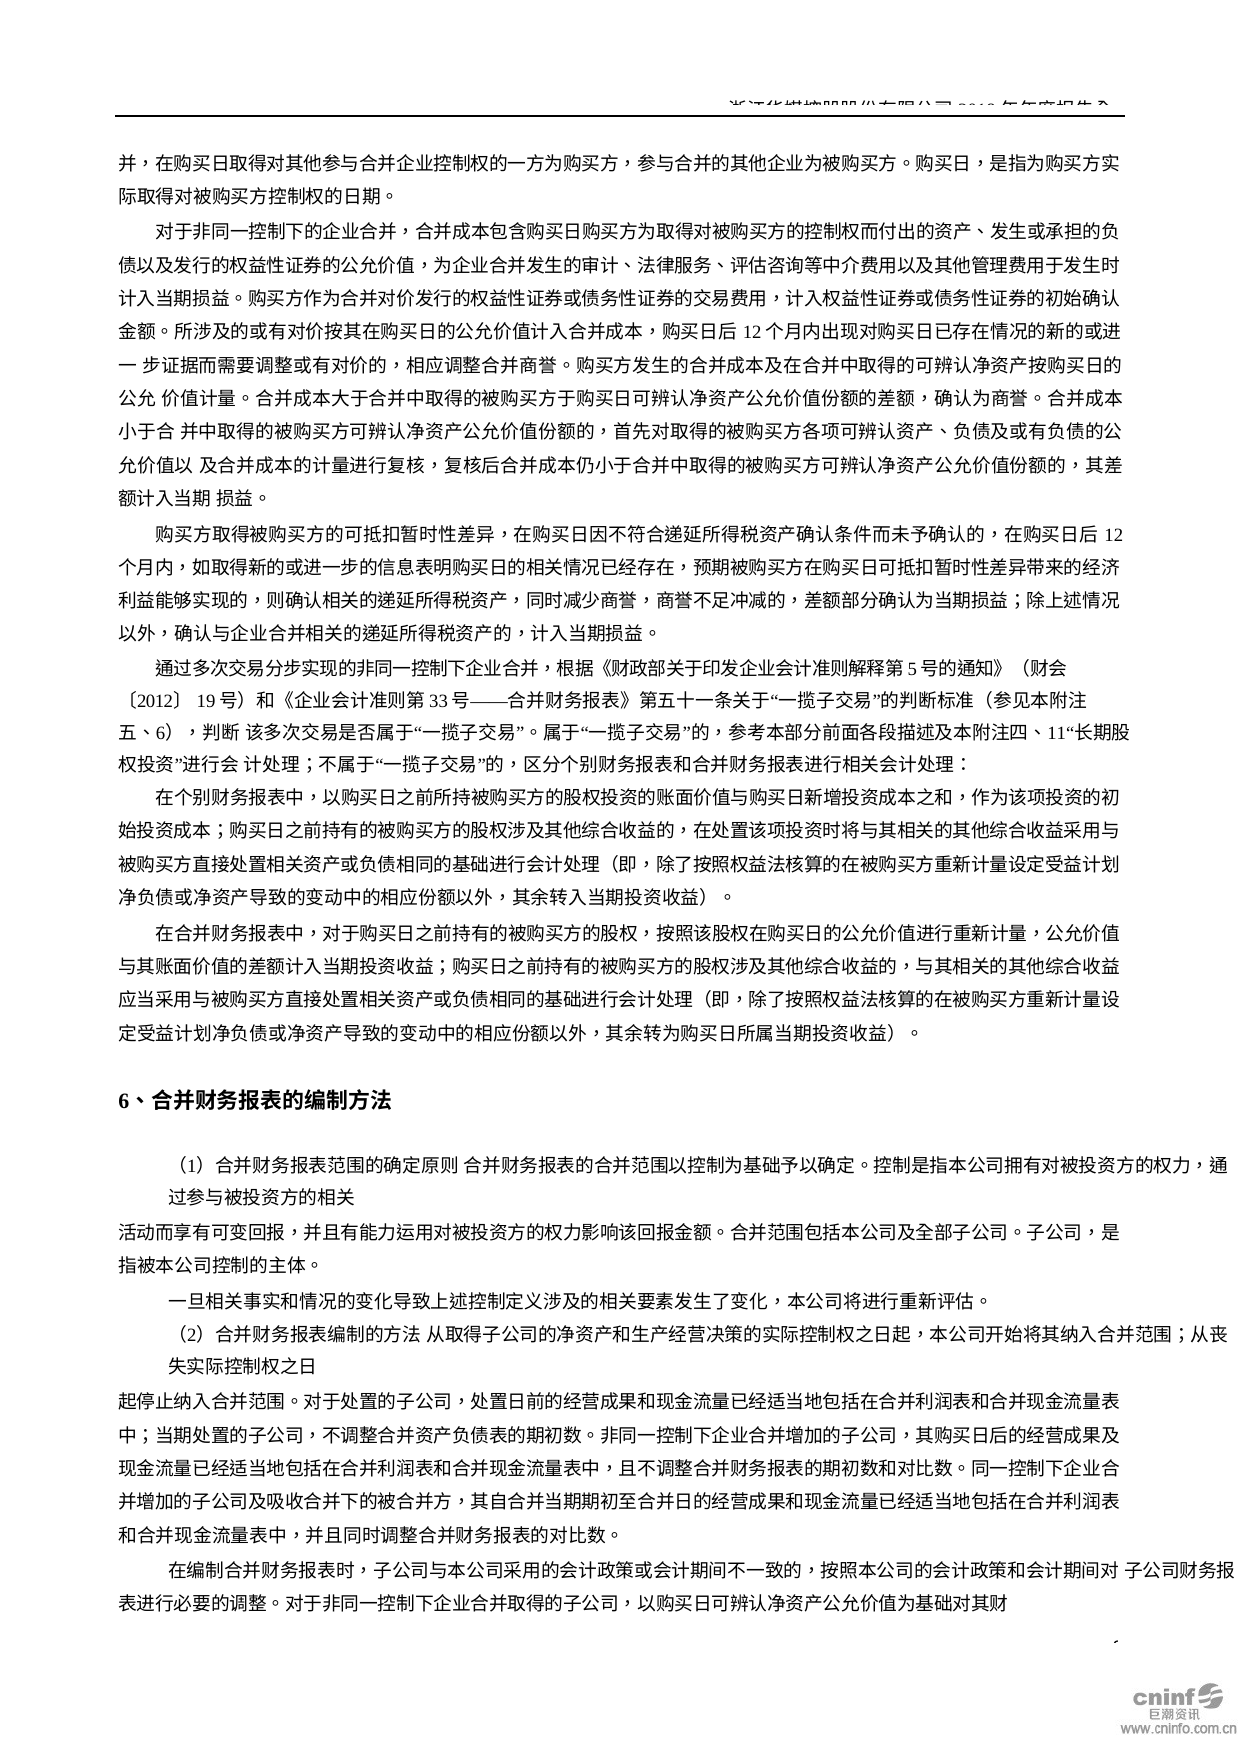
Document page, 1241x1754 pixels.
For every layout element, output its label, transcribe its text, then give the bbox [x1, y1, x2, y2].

subtitle 6、合并财务报表的编制方法 [118, 1085, 1240, 1115]
text 在编制合并财务报表时，子公司与本公司采用的会计政策或会计期间不一致的，按照本公司的会计政策和会计期间对 子公司财务报表进行必要的调整。对于非同一控制下企业合并取得的子公司，以购买日可辨认净资产公允价值为基础对其财 [118, 1557, 1240, 1616]
text （1）合并财务报表范围的确定原则 合并财务报表的合并范围以控制为基础予以确定。控制是指本公司拥有对被投资方的权力，通过参与被投资方的相关 [168, 1152, 1240, 1210]
text 对于非同一控制下的企业合并，合并成本包含购买日购买方为取得对被购买方的控制权而付出的资产、发生或承担的负 债以及发行的权益性证券的公允价值，为企业合并发生的审计、法律服务、评估咨询等中介费用以及其他管理费用于发生时 计入当期损益。购买方作为合并对价发行的权益性证券或债务性证券的交易费用，计入权益性证券或债务性证券的初始确认 金额。所涉及的或有对价按其在购买日的公允价值计入合并成本，购买日后12个月内出现对购买日已存在情况的新的或进一 步证据而需要调整或有对价的，相应调整合并商誉。购买方发生的合并成本及在合并中取得的可辨认净资产按购买日的公允 价值计量。合并成本大于合并中取得的被购买方于购买日可辨认净资产公允价值份额的差额，确认为商誉。合并成本小于合 并中取得的被购买方可辨认净资产公允价值份额的，首先对取得的被购买方各项可辨认资产、负债及或有负债的公允价值以 及合并成本的计量进行复核，复核后合并成本仍小于合并中取得的被购买方可辨认净资产公允价值份额的，其差额计入当期 损益。 [118, 219, 1122, 511]
text 在个别财务报表中，以购买日之前所持被购买方的股权投资的账面价值与购买日新增投资成本之和，作为该项投资的初 始投资成本；购买日之前持有的被购买方的股权涉及其他综合收益的，在处置该项投资时将与其相关的其他综合收益采用与 被购买方直接处置相关资产或负债相同的基础进行会计处理（即，除了按照权益法核算的在被购买方重新计量设定受益计划 净负债或净资产导致的变动中的相应份额以外，其余转入当期投资收益）。 [118, 784, 1123, 910]
text 并，在购买日取得对其他参与合并企业控制权的一方为购买方，参与合并的其他企业为被购买方。购买日，是指为购买方实 际取得对被购买方控制权的日期。 [118, 150, 1122, 209]
text 购买方取得被购买方的可抵扣暂时性差异，在购买日因不符合递延所得税资产确认条件而未予确认的，在购买日后12 个月内，如取得新的或进一步的信息表明购买日的相关情况已经存在，预期被购买方在购买日可抵扣暂时性差异带来的经济 利益能够实现的，则确认相关的递延所得税资产，同时减少商誉，商誉不足冲减的，差额部分确认为当期损益；除上述情况 以外，确认与企业合并相关的递延所得税资产的，计入当期损益。 [118, 521, 1123, 646]
text 活动而享有可变回报，并且有能力运用对被投资方的权力影响该回报金额。合并范围包括本公司及全部子公司。子公司，是 指被本公司控制的主体。 [118, 1219, 1122, 1278]
text 在合并财务报表中，对于购买日之前持有的被购买方的股权，按照该股权在购买日的公允价值进行重新计量，公允价值 与其账面价值的差额计入当期投资收益；购买日之前持有的被购买方的股权涉及其他综合收益的，与其相关的其他综合收益 应当采用与被购买方直接处置相关资产或负债相同的基础进行会计处理（即，除了按照权益法核算的在被购买方重新计量设 定受益计划净负债或净资产导致的变动中的相应份额以外，其余转为购买日所属当期投资收益）。 [118, 920, 1123, 1045]
picture [1115, 1680, 1240, 1737]
text 起停止纳入合并范围。对于处置的子公司，处置日前的经营成果和现金流量已经适当地包括在合并利润表和合并现金流量表 中；当期处置的子公司，不调整合并资产负债表的期初数。非同一控制下企业合并增加的子公司，其购买日后的经营成果及 现金流量已经适当地包括在合并利润表和合并现金流量表中，且不调整合并财务报表的期初数和对比数。同一控制下企业合 并增加的子公司及吸收合并下的被合并方，其自合并当期期初至合并日的经营成果和现金流量已经适当地包括在合并利润表 和合并现金流量表中，并且同时调整合并财务报表的对比数。 [118, 1388, 1122, 1547]
text 通过多次交易分步实现的非同一控制下企业合并，根据《财政部关于印发企业会计准则解释第5号的通知》（财会〔2012〕 19号）和《企业会计准则第33号——合并财务报表》第五十一条关于“一揽子交易”的判断标准（参见本附注五、6），判断 该多次交易是否属于“一揽子交易”。属于“一揽子交易”的，参考本部分前面各段描述及本附注四、11“长期股权投资”进行会 计处理；不属于“一揽子交易”的，区分个别财务报表和合并财务报表进行相关会计处理： [118, 656, 1132, 777]
text （2）合并财务报表编制的方法 从取得子公司的净资产和生产经营决策的实际控制权之日起，本公司开始将其纳入合并范围；从丧失实际控制权之日 [168, 1322, 1240, 1379]
text 一旦相关事实和情况的变化导致上述控制定义涉及的相关要素发生了变化，本公司将进行重新评估。 [168, 1288, 1240, 1314]
